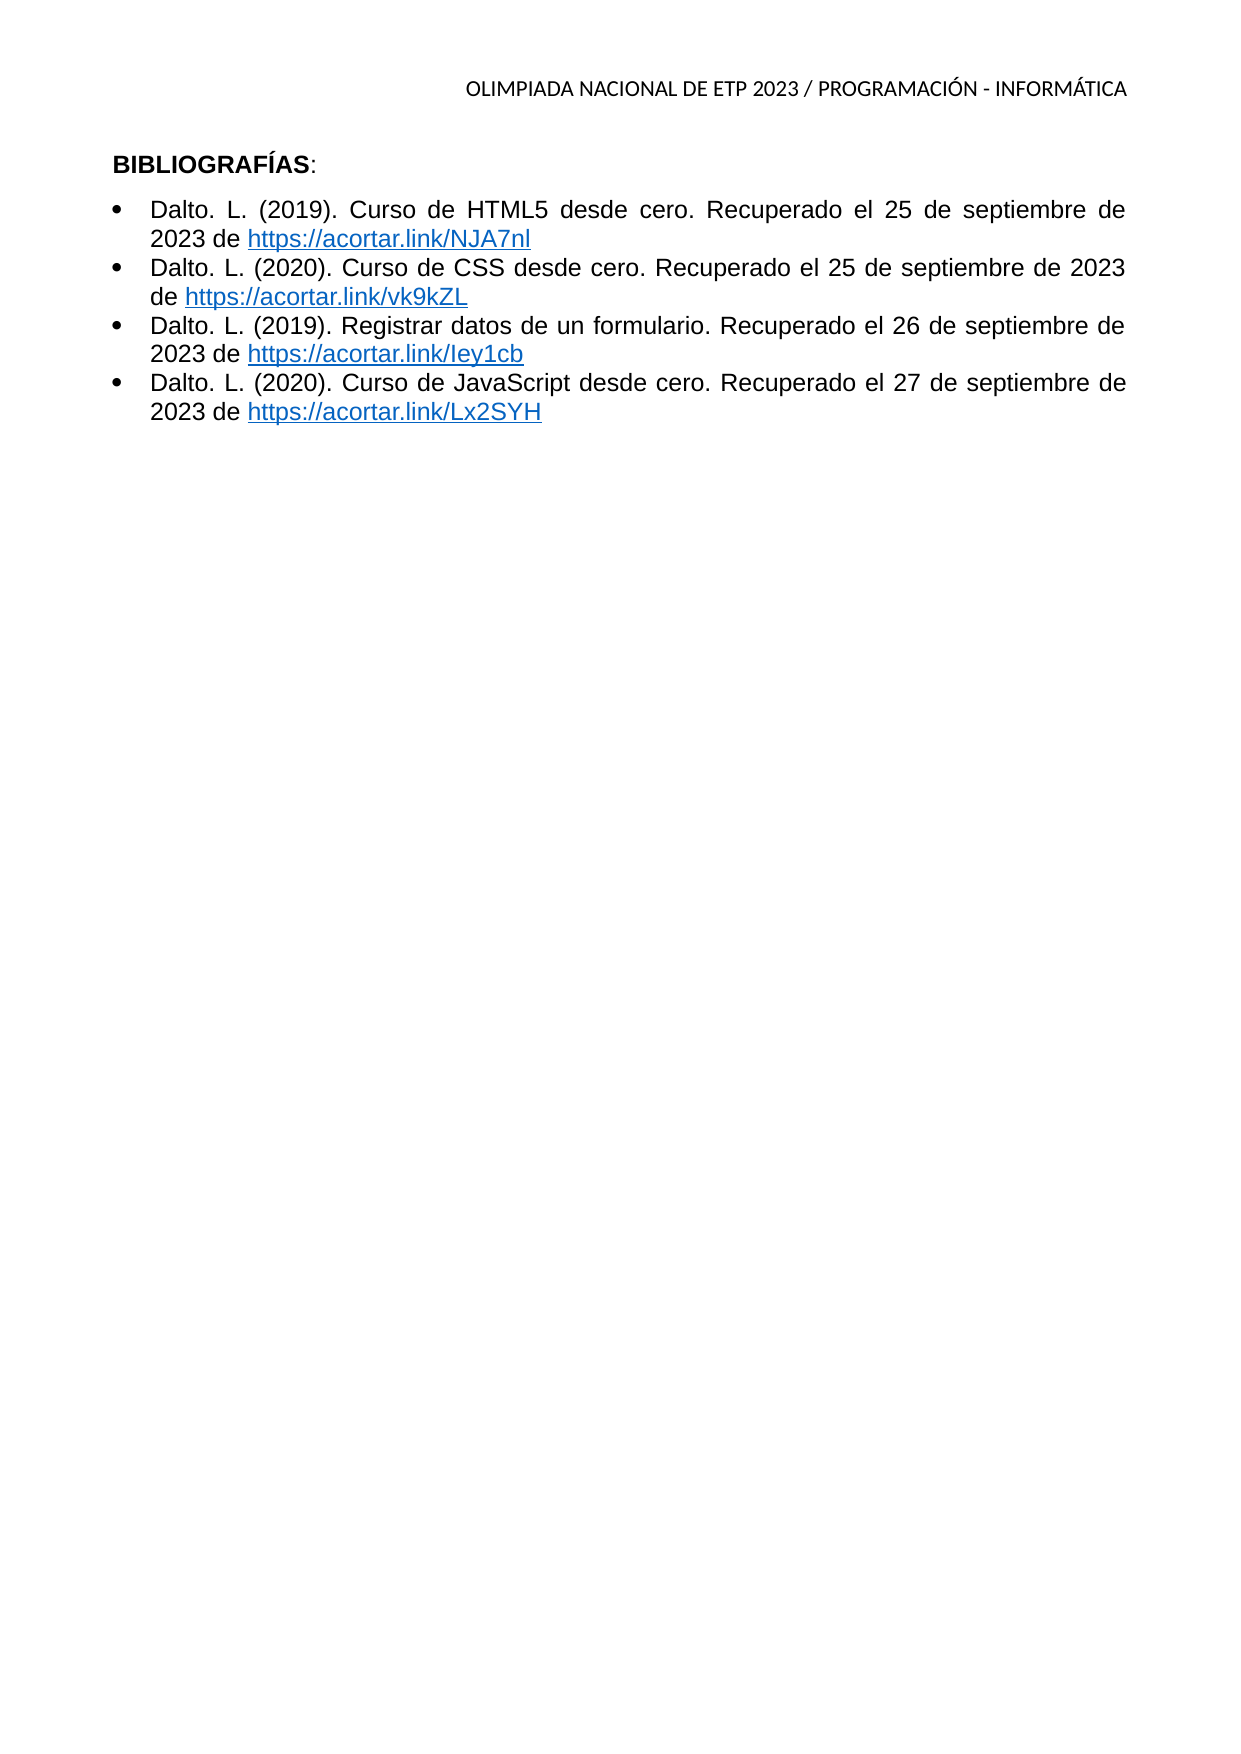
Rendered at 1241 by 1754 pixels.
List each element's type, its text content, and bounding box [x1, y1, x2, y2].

list Dalto. L. (2019). Registrar datos de un formulario. Recuperado el 26 de septiembre de 2023 de https://acortar.link/Iey1cb [112, 311, 1128, 368]
list Dalto. L. (2020). Curso de JavaScript desde cero. Recuperado el 27 de septiembre de 2023 de https://acortar.link/Lx2SYH [112, 368, 1128, 426]
list Dalto. L. (2019). Curso de HTML5 desde cero. Recuperado el 25 de septiembre de 2023 de https://acortar.link/NJA7nl [112, 195, 1128, 253]
text BIBLIOGRAFÍAS: [112, 150, 1128, 179]
list Dalto. L. (2020). Curso de CSS desde cero. Recuperado el 25 de septiembre de 2023 de https://acortar.link/vk9kZL [112, 253, 1128, 311]
